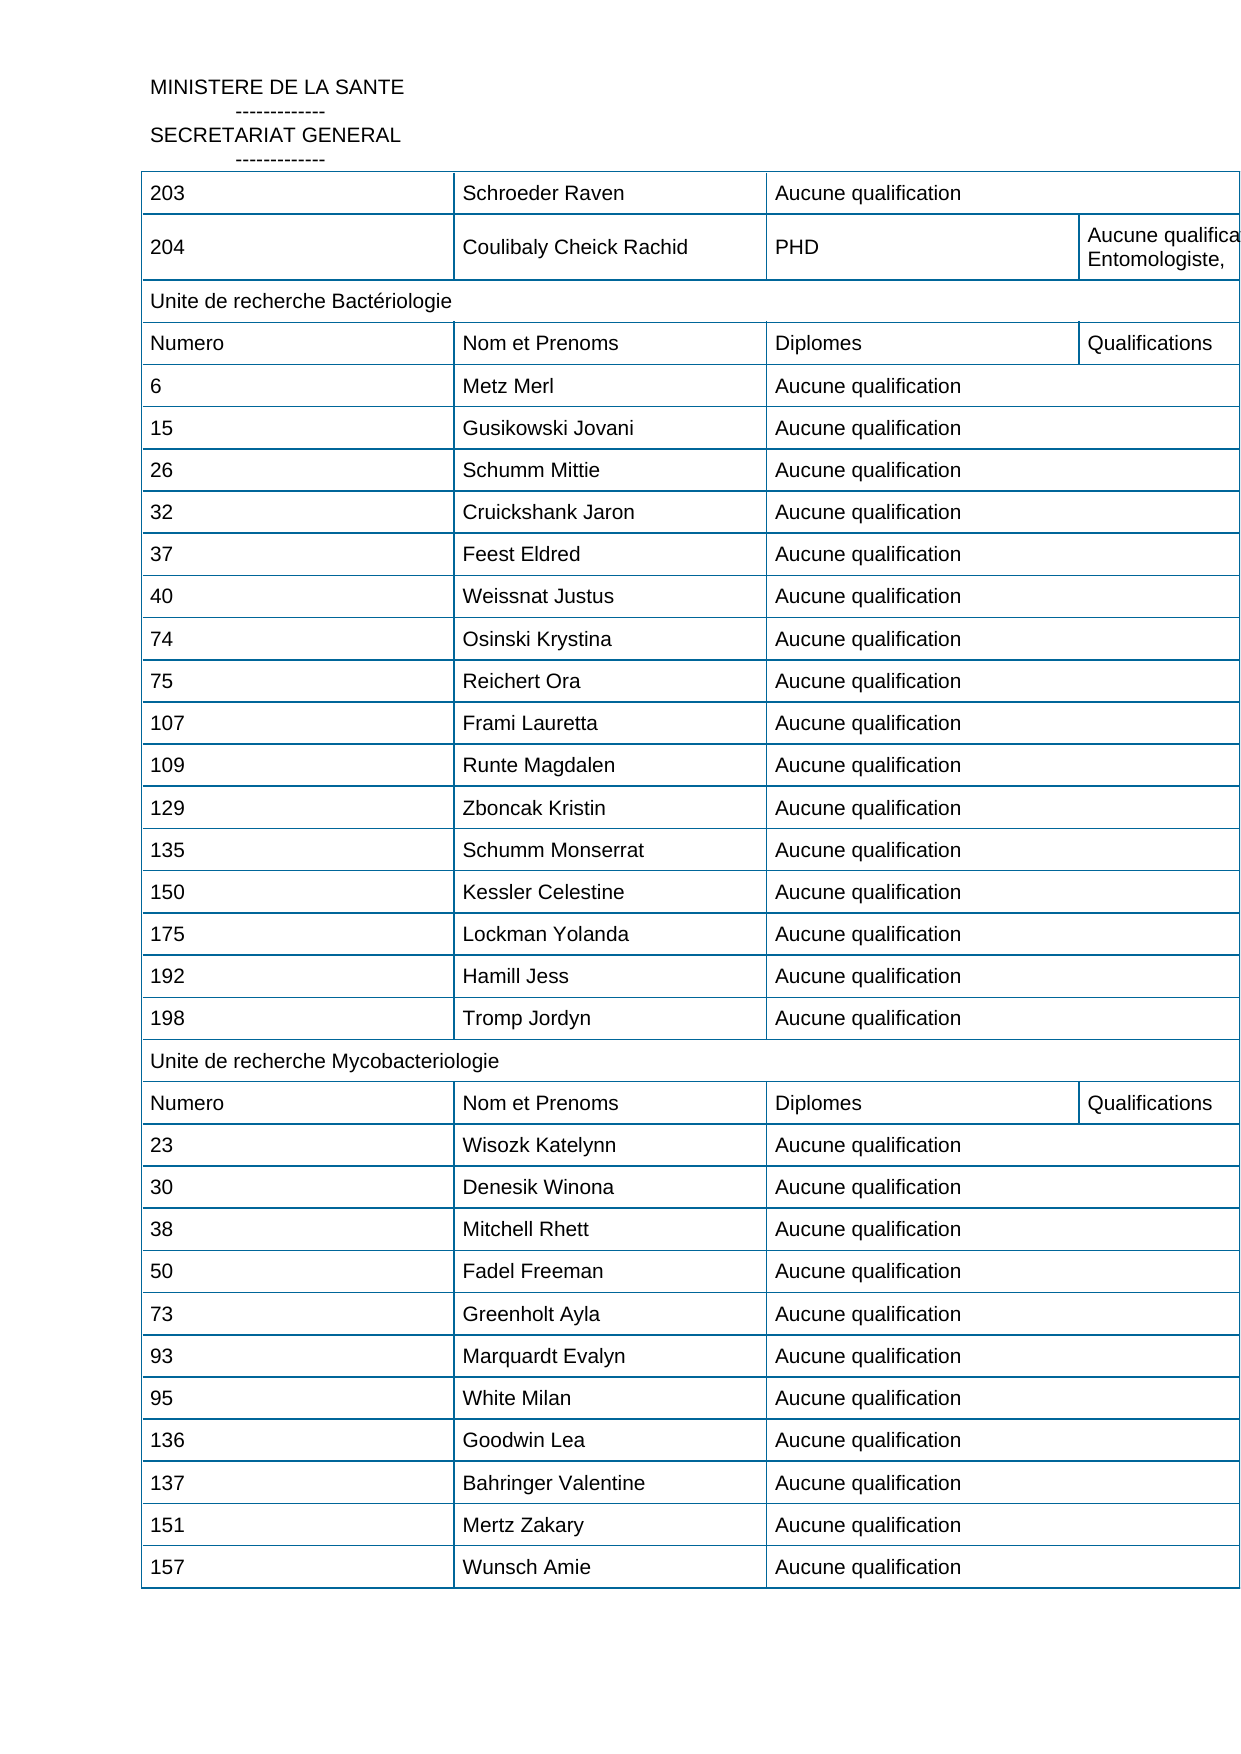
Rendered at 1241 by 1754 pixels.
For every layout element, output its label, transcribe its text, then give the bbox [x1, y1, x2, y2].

table_cell Reichert Ora [455, 661, 766, 701]
table_cell White Milan [455, 1378, 766, 1418]
table_cell 15 [142, 407, 453, 448]
table_cell Cruickshank Jaron [455, 492, 766, 532]
table_cell Aucune qualification [767, 998, 1239, 1038]
table_cell Coulibaly Cheick Rachid [455, 215, 766, 279]
table_cell Aucune qualification [767, 1293, 1239, 1334]
table_cell Qualifications [1080, 323, 1239, 363]
table_cell Numero [142, 1082, 453, 1123]
table_cell 38 [142, 1208, 453, 1249]
table_cell Mitchell Rhett [455, 1209, 766, 1249]
table_cell 129 [142, 786, 453, 828]
table_cell Aucune qualification [767, 1504, 1239, 1545]
table_cell 192 [142, 955, 453, 996]
table_cell Weissnat Justus [455, 576, 766, 617]
table_cell Frami Lauretta [455, 703, 766, 743]
table_cell Kessler Celestine [455, 871, 766, 912]
table_cell 26 [142, 449, 453, 490]
table_cell 6 [142, 365, 453, 406]
table_cell Aucune qualificationBiologiste , Entomologiste, [1080, 215, 1239, 279]
table_cell 50 [142, 1251, 453, 1292]
table_cell 40 [142, 576, 453, 617]
table_cell 93 [142, 1335, 453, 1376]
table_cell Bahringer Valentine [455, 1462, 766, 1503]
table_cell Fadel Freeman [455, 1251, 766, 1292]
table_cell Aucune qualification [767, 1251, 1239, 1292]
table_cell 150 [142, 871, 453, 912]
table_cell Aucune qualification [767, 492, 1239, 532]
table_cell Aucune qualification [767, 450, 1239, 490]
table_cell Schumm Monserrat [455, 829, 766, 870]
table_cell Schroeder Raven [455, 172, 766, 213]
table_cell Metz Merl [455, 365, 766, 406]
table_cell Feest Eldred [455, 534, 766, 574]
table_cell Nom et Prenoms [455, 1082, 766, 1123]
table_cell 23 [142, 1124, 453, 1165]
table_cell Aucune qualification [767, 1167, 1239, 1207]
table_cell 137 [142, 1461, 453, 1503]
table_cell 175 [142, 913, 453, 954]
table_cell 75 [142, 660, 453, 701]
table_cell Mertz Zakary [455, 1504, 766, 1545]
table_cell 136 [142, 1419, 453, 1460]
table_cell 135 [142, 829, 453, 870]
table_cell Lockman Yolanda [455, 914, 766, 954]
table_cell 203 [142, 172, 454, 213]
table_cell 37 [142, 533, 453, 574]
table_cell 109 [142, 744, 453, 785]
table_cell Qualifications [1080, 1082, 1239, 1123]
table_cell Wisozk Katelynn [455, 1125, 766, 1165]
table_cell Nom et Prenoms [455, 323, 766, 363]
table_cell Zboncak Kristin [455, 787, 766, 828]
table_cell 107 [142, 702, 453, 743]
table_cell Aucune qualification [767, 829, 1239, 870]
table_cell Gusikowski Jovani [455, 407, 766, 448]
table_cell Diplomes [767, 1082, 1078, 1123]
table_cell Aucune qualification [767, 1462, 1239, 1503]
table_cell Hamill Jess [455, 956, 766, 996]
table_cell 157 [142, 1546, 453, 1587]
table_cell Tromp Jordyn [455, 998, 766, 1038]
table_cell Greenholt Ayla [455, 1293, 766, 1334]
table_cell Schumm Mittie [455, 450, 766, 490]
table_cell Aucune qualification [767, 1336, 1239, 1376]
table_cell Aucune qualification [767, 745, 1239, 785]
table_cell Runte Magdalen [455, 745, 766, 785]
table_cell Goodwin Lea [455, 1420, 766, 1460]
table_cell Aucune qualification [767, 661, 1239, 701]
table_cell 95 [142, 1377, 453, 1418]
table_cell Numero [142, 323, 453, 363]
table_cell Aucune qualification [767, 576, 1239, 617]
table_cell Marquardt Evalyn [455, 1336, 766, 1376]
table_cell Denesik Winona [455, 1167, 766, 1207]
table_cell 32 [142, 491, 453, 532]
table_cell Aucune qualification [767, 407, 1239, 448]
table_cell 30 [142, 1166, 453, 1207]
table_cell Aucune qualification [767, 365, 1239, 406]
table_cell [767, 172, 1239, 213]
table_cell Diplomes [767, 323, 1078, 363]
table_cell Aucune qualification [767, 1125, 1239, 1165]
table_cell Aucune qualification [767, 534, 1239, 574]
table_cell Aucune qualification [767, 618, 1239, 659]
table_cell 204 [142, 214, 453, 279]
table_cell PHD [767, 215, 1078, 279]
table_cell Aucune qualification [767, 871, 1239, 912]
table_cell 73 [142, 1293, 453, 1334]
table_cell 151 [142, 1504, 453, 1545]
table_cell 74 [142, 618, 453, 659]
table_header Unite de recherche Mycobacteriologie [142, 1040, 1239, 1081]
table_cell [767, 1546, 1239, 1587]
table_cell 198 [142, 998, 453, 1038]
table_header Unite de recherche Bactériologie [142, 280, 1239, 321]
table_cell Aucune qualification [767, 956, 1239, 996]
table_cell Aucune qualification [767, 1378, 1239, 1418]
table_cell Aucune qualification [767, 914, 1239, 954]
table_cell Osinski Krystina [455, 618, 766, 659]
table_cell Aucune qualification [767, 1420, 1239, 1460]
table_cell Aucune qualification [767, 1209, 1239, 1249]
table_cell Aucune qualification [767, 703, 1239, 743]
table_cell Wunsch Amie [455, 1546, 766, 1587]
table_cell Aucune qualification [767, 787, 1239, 828]
